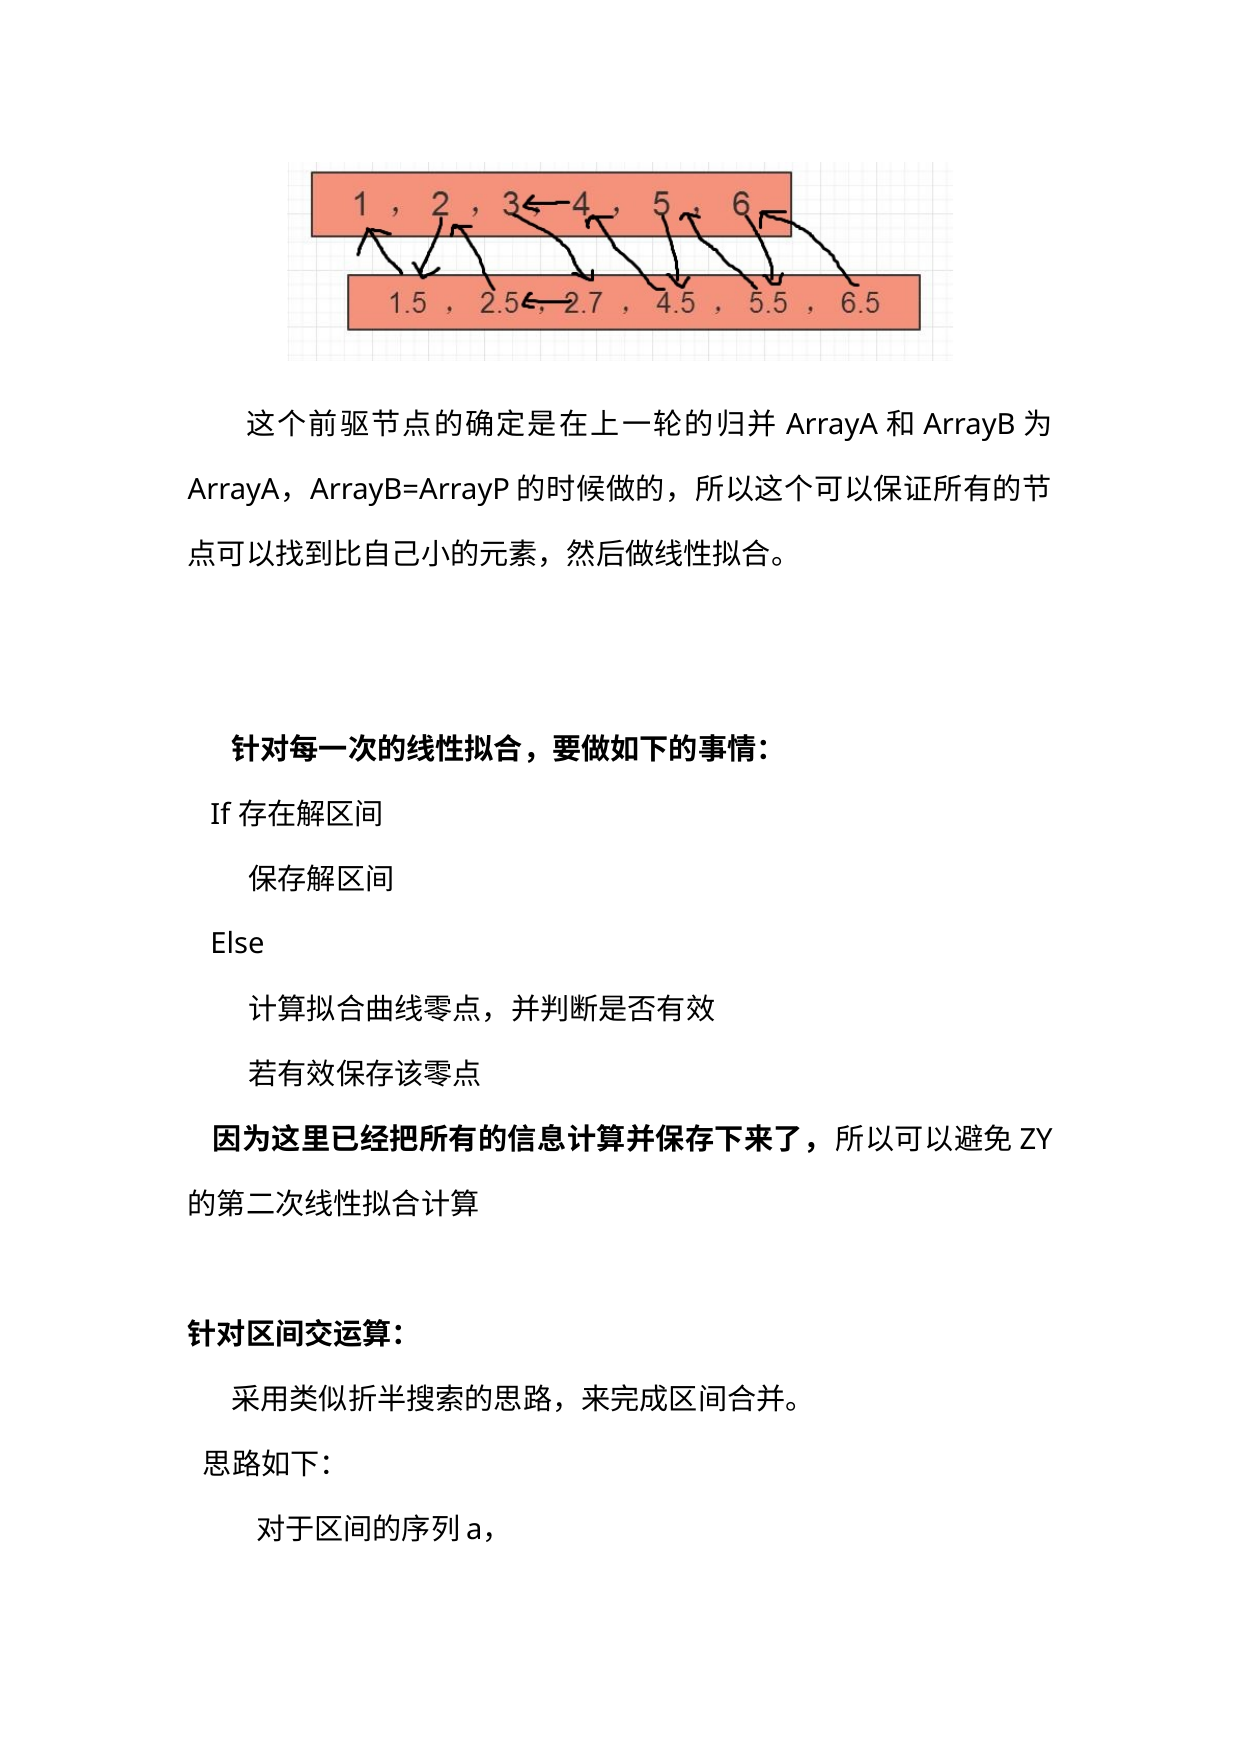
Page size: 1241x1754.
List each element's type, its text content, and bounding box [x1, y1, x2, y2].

text Else [187, 909, 1053, 974]
text 针对区间交运算： [187, 1299, 1053, 1364]
text 这个前驱节点的确定是在上一轮的归并ArrayA和ArrayB为ArrayA，ArrayB=ArrayP的时候做的，所以这个可以保证所有的节点可以找到比自己小的元素，然后做线性拟合。 [187, 389, 1053, 584]
text 对于区间的序列a， [187, 1494, 1053, 1559]
text 因为这里已经把所有的信息计算并保存下来了，所以可以避免ZY的第二次线性拟合计算 [187, 1104, 1053, 1234]
text 计算拟合曲线零点，并判断是否有效 [187, 974, 1053, 1039]
picture [287, 162, 954, 361]
text 保存解区间 [187, 844, 1053, 909]
text 思路如下： [187, 1429, 1053, 1494]
text 采用类似折半搜索的思路，来完成区间合并。 [187, 1364, 1053, 1429]
text 针对每一次的线性拟合，要做如下的事情： [187, 714, 1053, 779]
text 若有效保存该零点 [187, 1039, 1053, 1104]
text If 存在解区间 [187, 779, 1053, 844]
